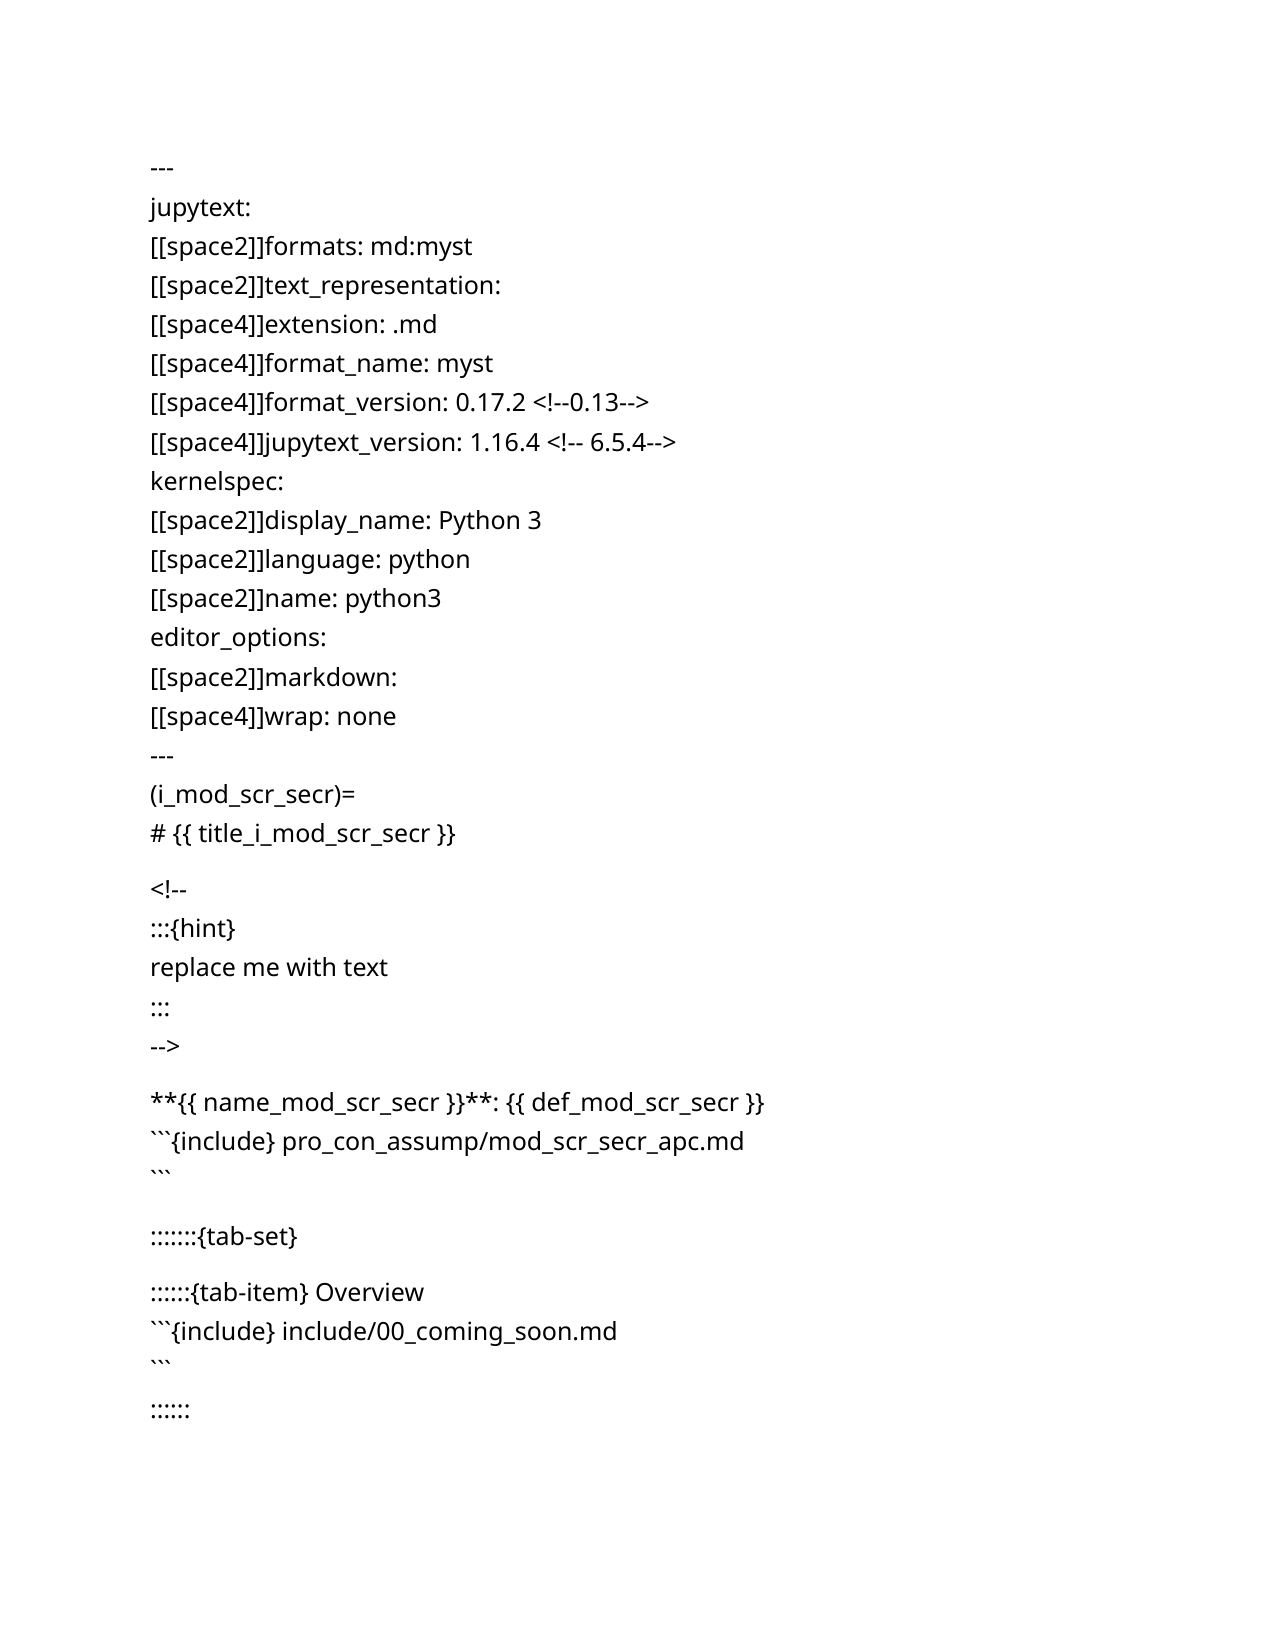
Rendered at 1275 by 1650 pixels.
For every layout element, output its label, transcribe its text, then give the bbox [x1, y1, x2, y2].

text <!-- :::{hint} replace me with text ::: --> [150, 872, 1125, 1062]
text **{{ name_mod_scr_secr }}**: {{ def_mod_scr_secr }} ```{include} pro_con_assump/mod_scr_secr_apc.md ``` [150, 1084, 1125, 1197]
text --- jupytext: [[space2]]formats: md:myst [[space2]]text_representation: [[space4]]extension: .md [[space4]]format_name: myst [[space4]]format_version: 0.17.2 <!--0.13--> [[space4]]jupytext_version: 1.16.4 <!-- 6.5.4--> kernelspec: [[space2]]display_name: Python 3 [[space2]]language: python [[space2]]name: python3 editor_options: [[space2]]markdown: [[space4]]wrap: none --- (i_mod_scr_secr)= # {{ title_i_mod_scr_secr }} [150, 150, 1125, 850]
text :::::::{tab-set} [150, 1218, 1125, 1252]
text ::::::{tab-item} Overview ```{include} include/00_coming_soon.md ``` :::::: [150, 1274, 1125, 1426]
